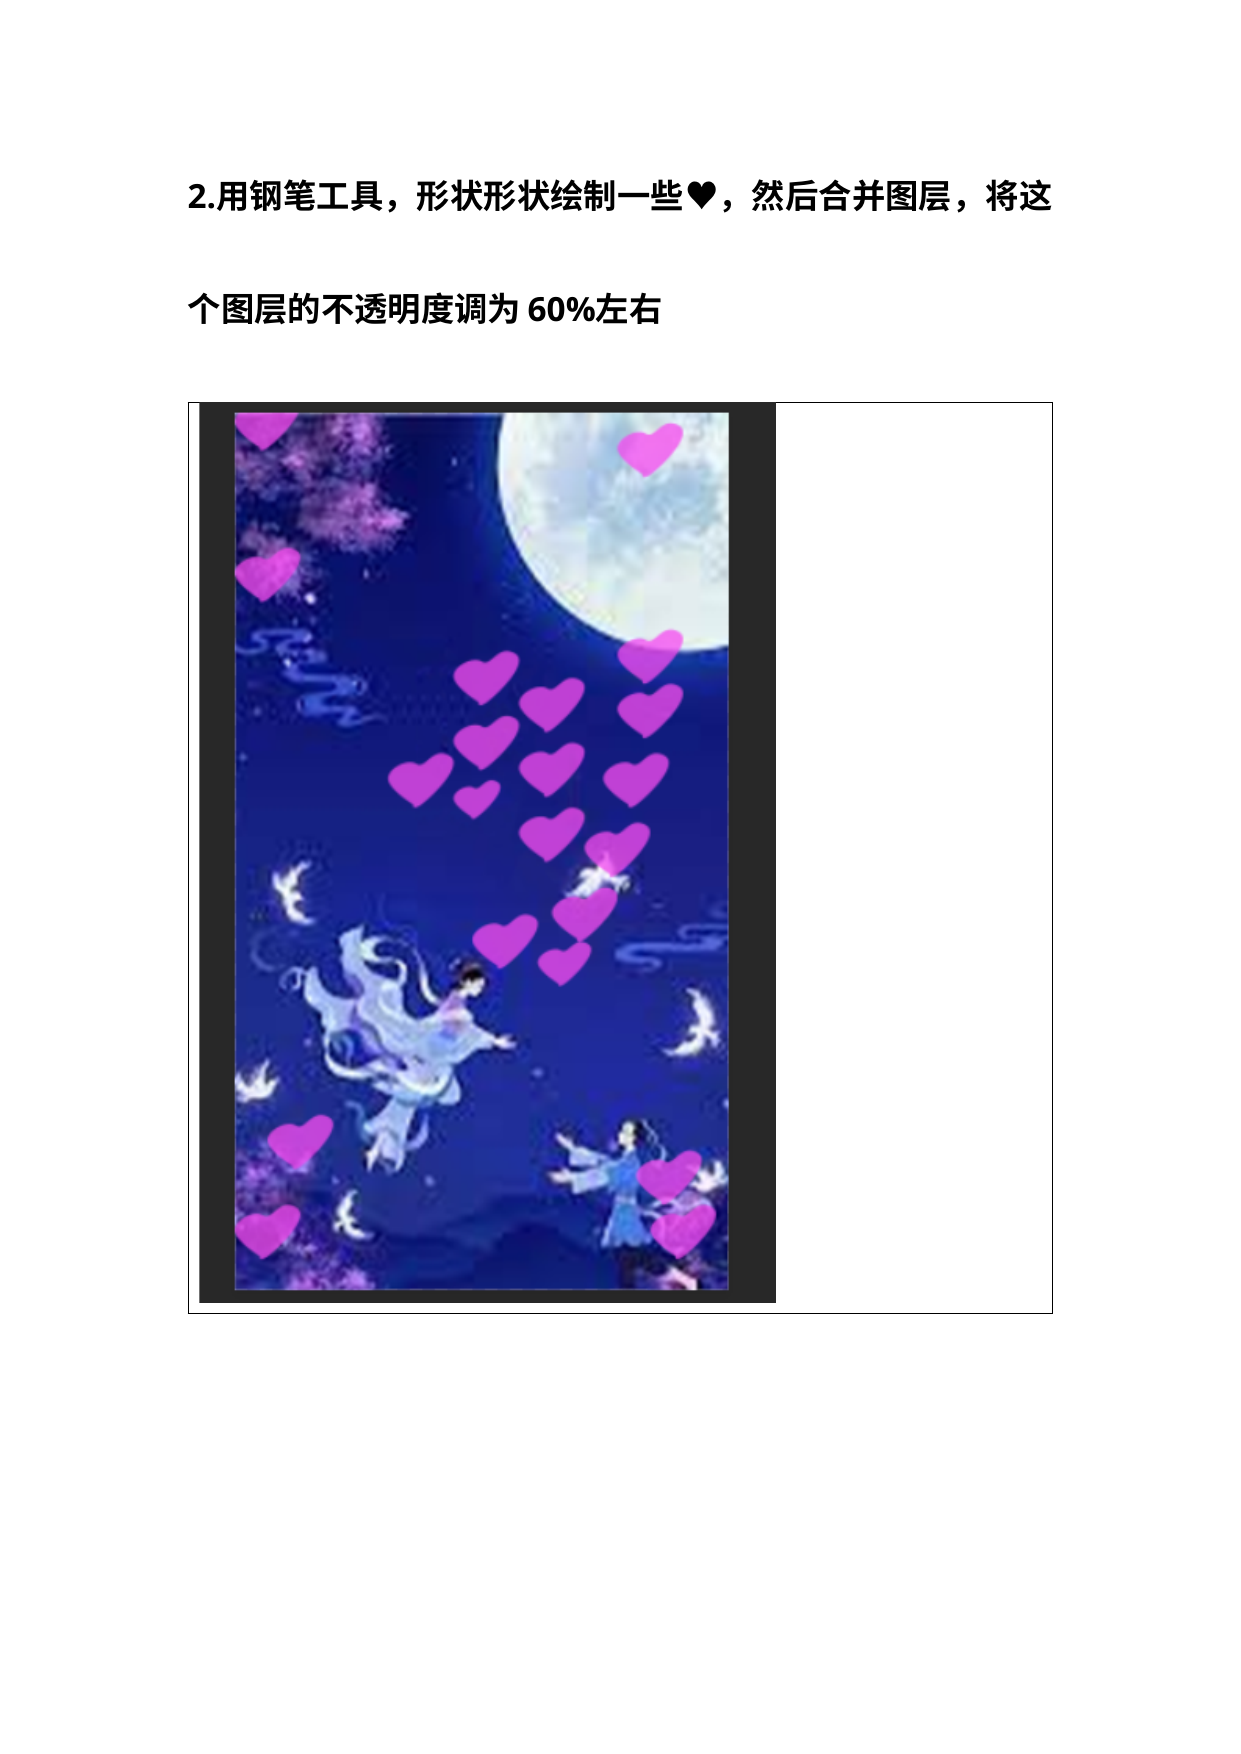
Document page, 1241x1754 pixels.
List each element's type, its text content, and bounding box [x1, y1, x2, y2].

picture [199, 402, 776, 1303]
table_header [189, 403, 1052, 1313]
subtitle 2.用钢笔工具，形状形状绘制一些，然后合并图层，将这个图层的不透明度调为60%左右 [187, 162, 1053, 339]
